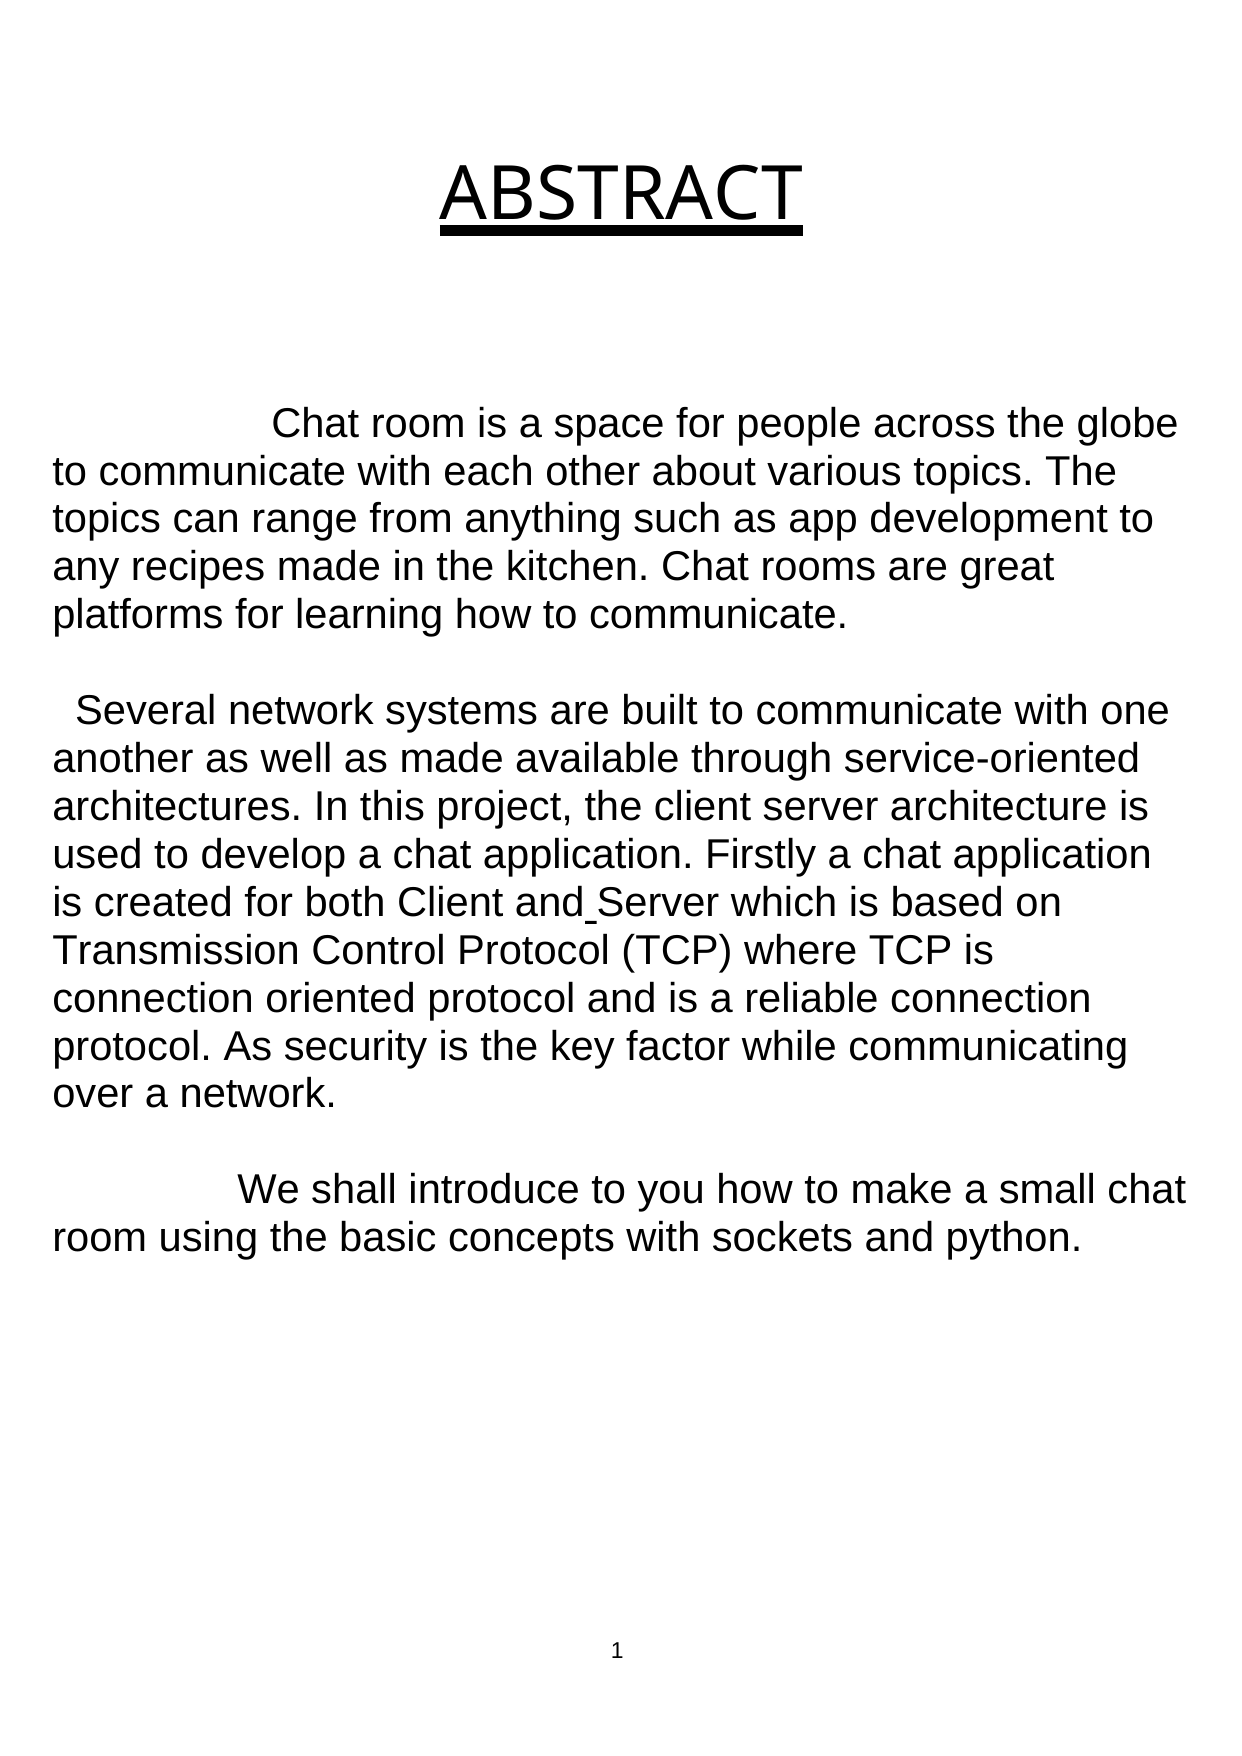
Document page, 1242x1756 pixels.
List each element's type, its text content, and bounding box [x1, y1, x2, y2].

text ABSTRACT [194, 139, 1048, 241]
text Several network systems are built to communicate with one another as well as made available through service-oriented architectures. In this project, the client server architecture is used to develop a chat application. Firstly a chat application is created for both Client and Server which is based on Transmission Control Protocol (TCP) where TCP is connection oriented protocol and is a reliable connection protocol. As security is the key factor while communicating over a network. [52, 686, 1172, 1117]
text We shall introduce to you how to make a small chat room using the basic concepts with sockets and python. [52, 1165, 1189, 1261]
text Chat room is a space for people across the globe to communicate with each other about various topics. The topics can range from anything such as app development to any recipes made in the kitchen. Chat rooms are great platforms for learning how to communicate. [52, 398, 1181, 638]
